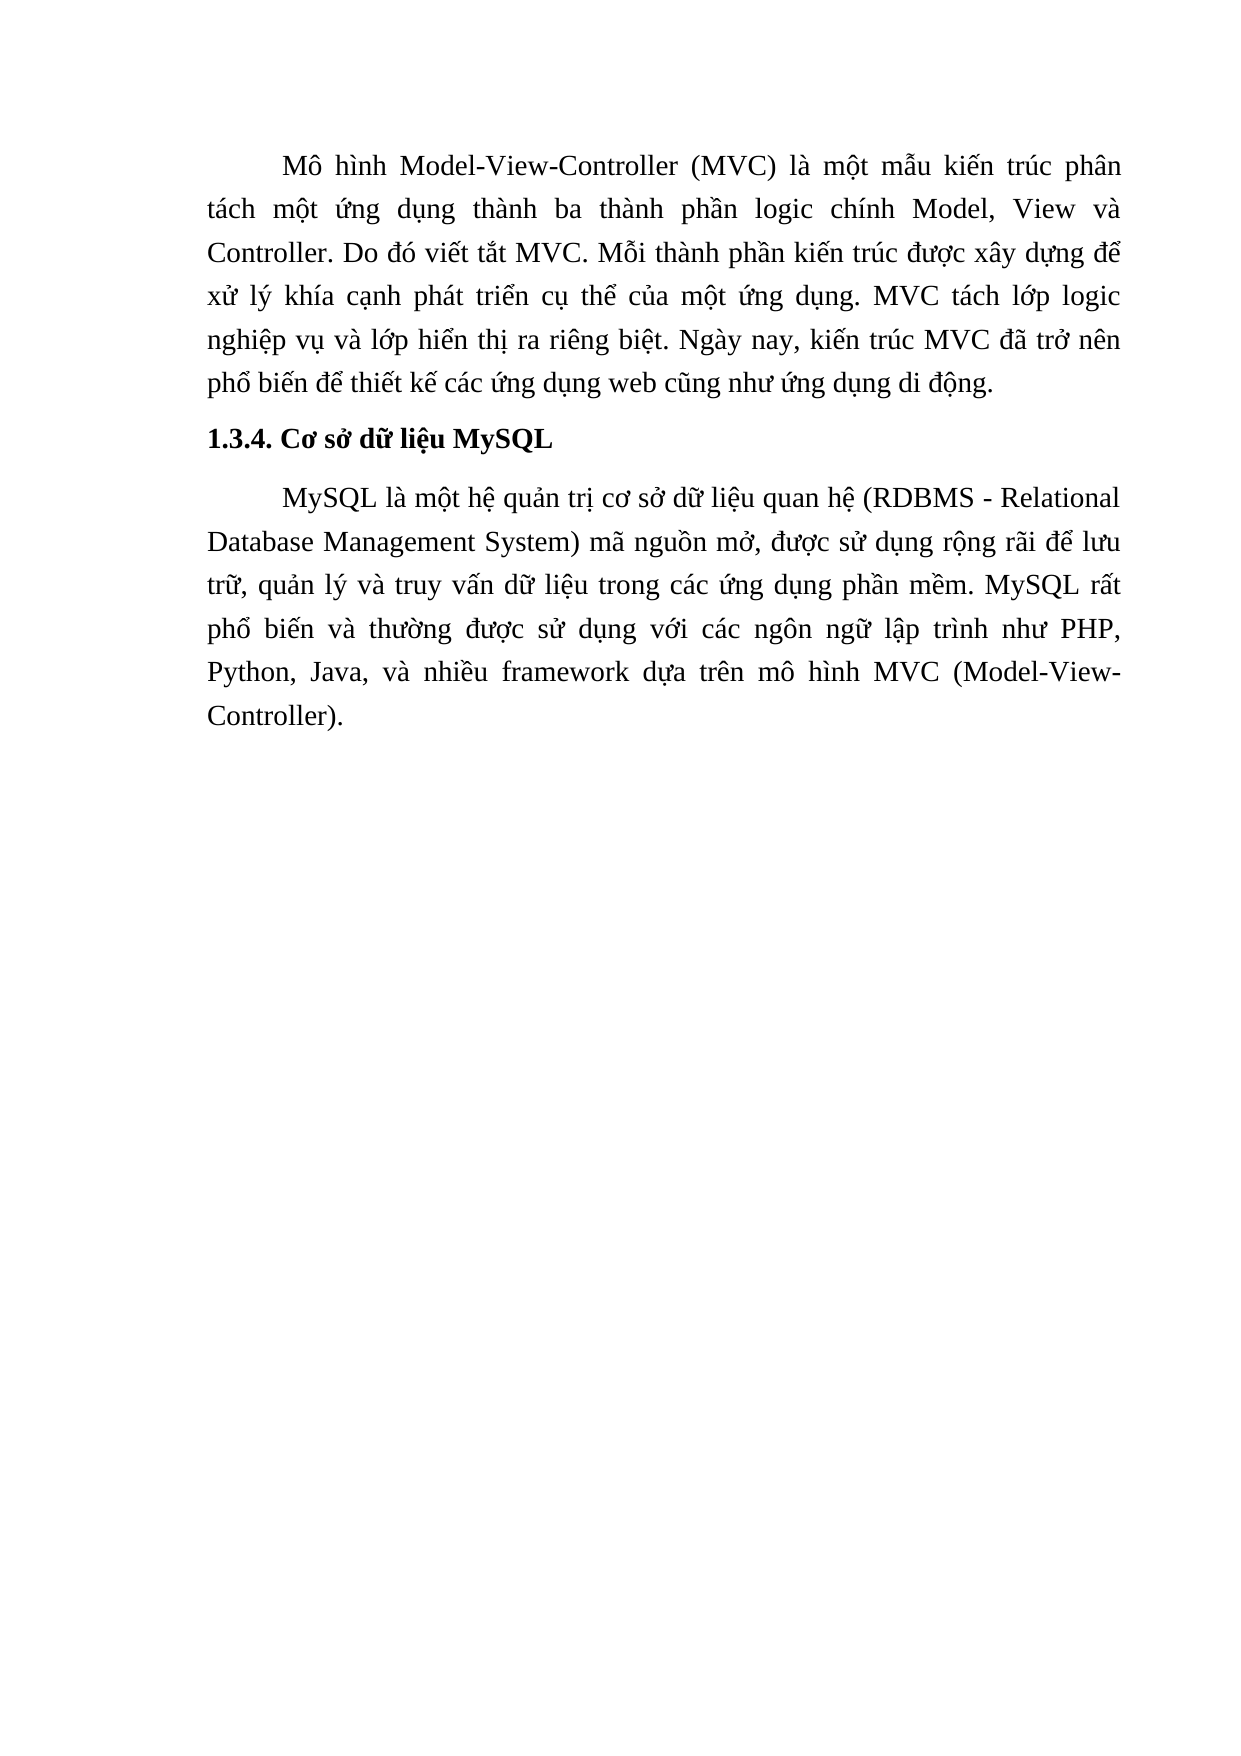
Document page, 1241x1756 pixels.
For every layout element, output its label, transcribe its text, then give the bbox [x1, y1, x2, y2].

text 1.3.4. Cơ sở dữ liệu MySQL [207, 421, 1122, 455]
text MySQL là một hệ quản trị cơ sở dữ liệu quan hệ (RDBMS - Relational Database Management System) mã nguồn mở, được sử dụng rộng rãi để lưu trữ, quản lý và truy vấn dữ liệu trong các ứng dụng phần mềm. MySQL rất phổ biến và thường được sử dụng với các ngôn ngữ lập trình như PHP, Python, Java, và nhiều framework dựa trên mô hình MVC (Model-View-Controller). [207, 480, 1122, 731]
text Mô hình Model-View-Controller (MVC) là một mẫu kiến trúc phân tách một ứng dụng thành ba thành phần logic chính Model, View và Controller. Do đó viết tắt MVC. Mỗi thành phần kiến trúc được xây dựng để xử lý khía cạnh phát triển cụ thể của một ứng dụng. MVC tách lớp logic nghiệp vụ và lớp hiển thị ra riêng biệt. Ngày nay, kiến trúc MVC đã trở nên phổ biến để thiết kế các ứng dụng web cũng như ứng dụng di động. [207, 148, 1122, 399]
